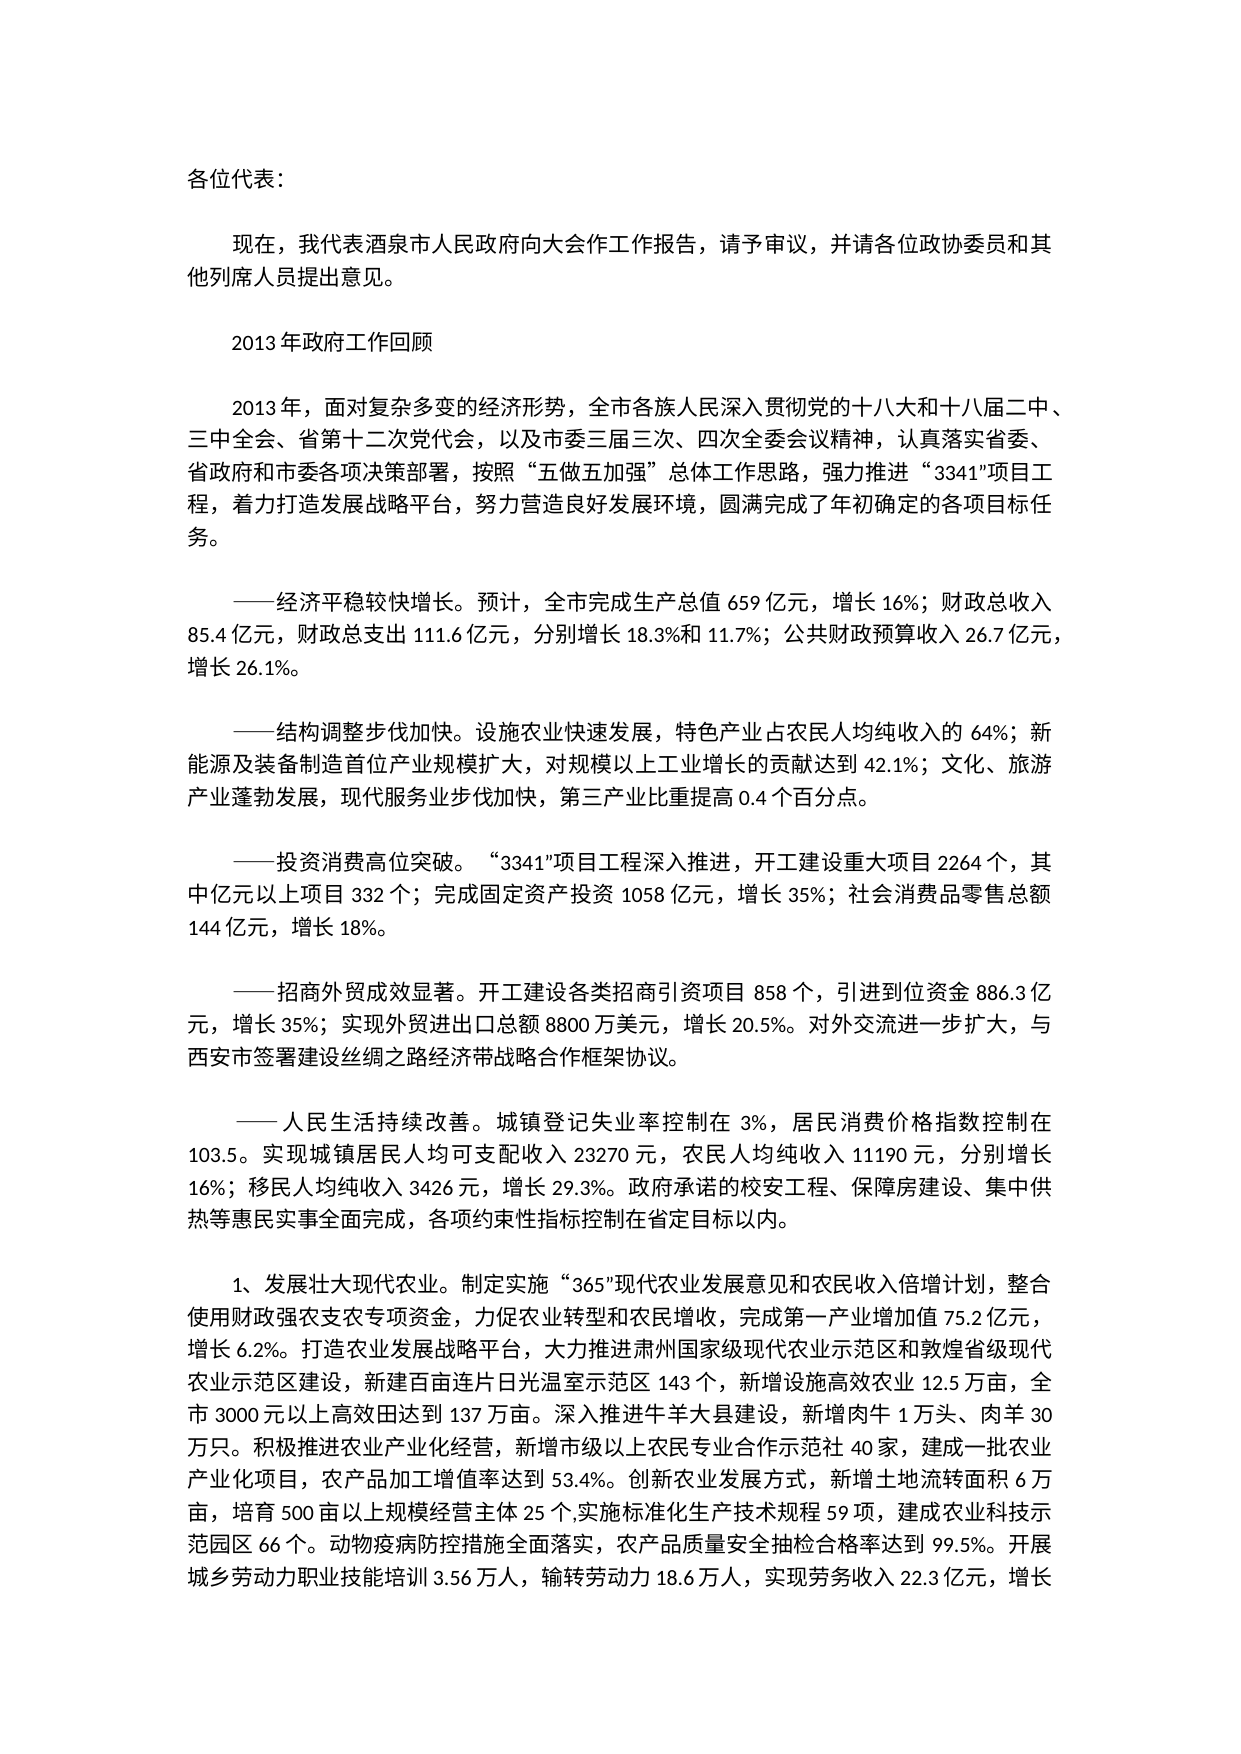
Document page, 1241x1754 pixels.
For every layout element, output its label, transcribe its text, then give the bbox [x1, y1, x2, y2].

text ——结构调整步伐加快。设施农业快速发展，特色产业占农民人均纯收入的64%；新能源及装备制造首位产业规模扩大，对规模以上工业增长的贡献达到42.1%；文化、旅游产业蓬勃发展，现代服务业步伐加快，第三产业比重提高0.4个百分点。 [187, 714, 1053, 812]
text 2013年政府工作回顾 [187, 324, 1053, 357]
text 现在，我代表酒泉市人民政府向大会作工作报告，请予审议，并请各位政协委员和其他列席人员提出意见。 [187, 227, 1053, 292]
text 各位代表： [187, 162, 1053, 194]
text ——经济平稳较快增长。预计，全市完成生产总值659亿元，增长16%；财政总收入85.4亿元，财政总支出111.6亿元，分别增长18.3%和11.7%；公共财政预算收入26.7亿元，增长26.1%。 [187, 584, 1053, 682]
text 2013年，面对复杂多变的经济形势，全市各族人民深入贯彻党的十八大和十八届二中、三中全会、省第十二次党代会，以及市委三届三次、四次全委会议精神，认真落实省委、省政府和市委各项决策部署，按照“五做五加强”总体工作思路，强力推进“3341”项目工程，着力打造发展战略平台，努力营造良好发展环境，圆满完成了年初确定的各项目标任务。 [187, 389, 1053, 552]
text ——招商外贸成效显著。开工建设各类招商引资项目858个，引进到位资金886.3亿元，增长35%；实现外贸进出口总额8800万美元，增长20.5%。对外交流进一步扩大，与西安市签署建设丝绸之路经济带战略合作框架协议。 [187, 974, 1053, 1072]
text ——投资消费高位突破。“3341”项目工程深入推进，开工建设重大项目2264个，其中亿元以上项目332个；完成固定资产投资1058亿元，增长35%；社会消费品零售总额144亿元，增长18%。 [187, 844, 1053, 942]
text ——人民生活持续改善。城镇登记失业率控制在3%，居民消费价格指数控制在103.5。实现城镇居民人均可支配收入23270元，农民人均纯收入11190元，分别增长16%；移民人均纯收入3426元，增长29.3%。政府承诺的校安工程、保障房建设、集中供热等惠民实事全面完成，各项约束性指标控制在省定目标以内。 [187, 1104, 1053, 1234]
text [187, 1267, 1053, 1592]
